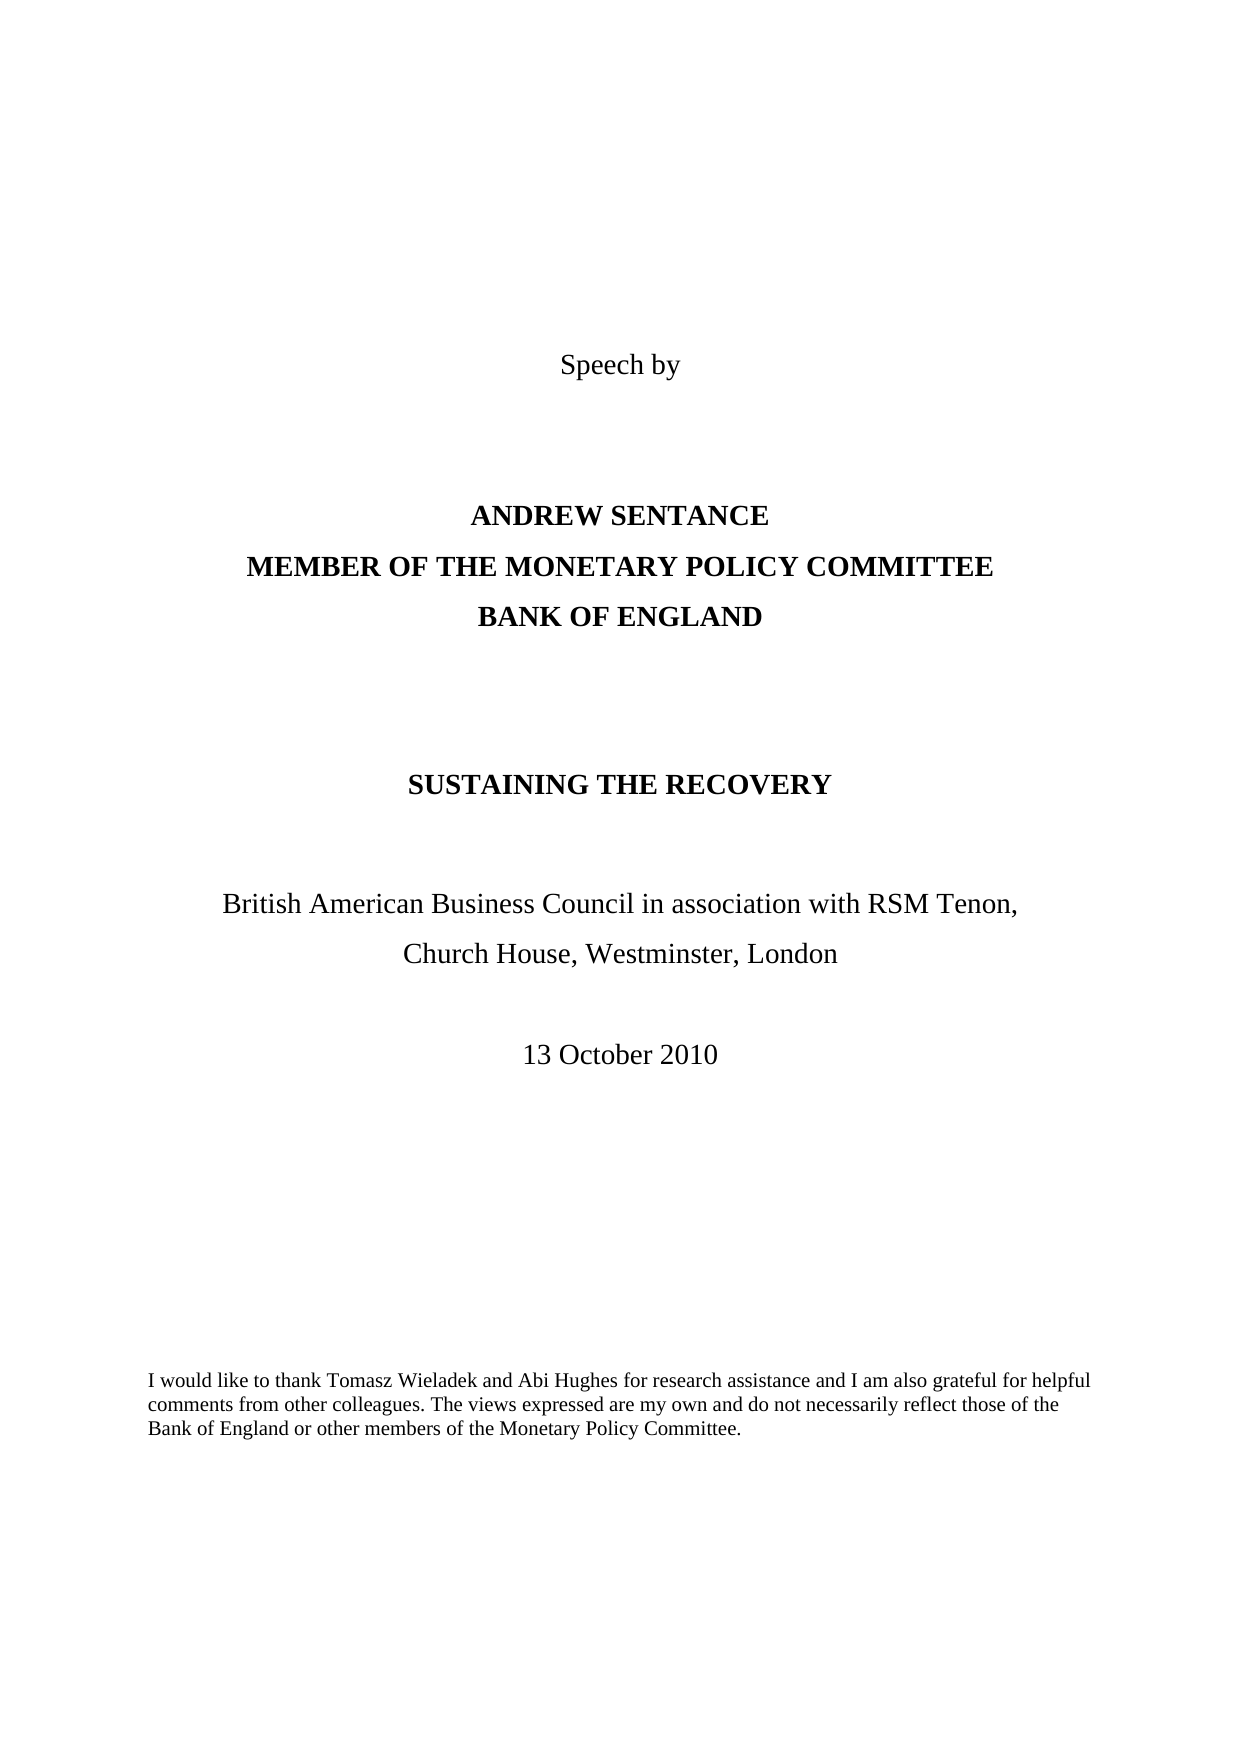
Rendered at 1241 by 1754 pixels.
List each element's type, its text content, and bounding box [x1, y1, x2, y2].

text SUSTAINING THE RECOVERY [221, 767, 1019, 800]
text 13 October 2010 [221, 1037, 1019, 1071]
text MEMBER OF THE MONETARY POLICY COMMITTEE BANK OF ENGLAND [222, 549, 1019, 633]
text Speech by [221, 347, 1019, 381]
text British American Business Council in association with RSM Tenon, Church House, Westminster, London [222, 886, 1019, 970]
text I would like to thank Tomasz Wieladek and Abi Hughes for research assistance and I am also grateful for helpful comments from other colleagues. The views expressed are my own and do not necessarily reflect those of the Bank of England or other members of the Monetary Policy Committee. [148, 1368, 1093, 1440]
text ANDREW SENTANCE [221, 498, 1019, 532]
